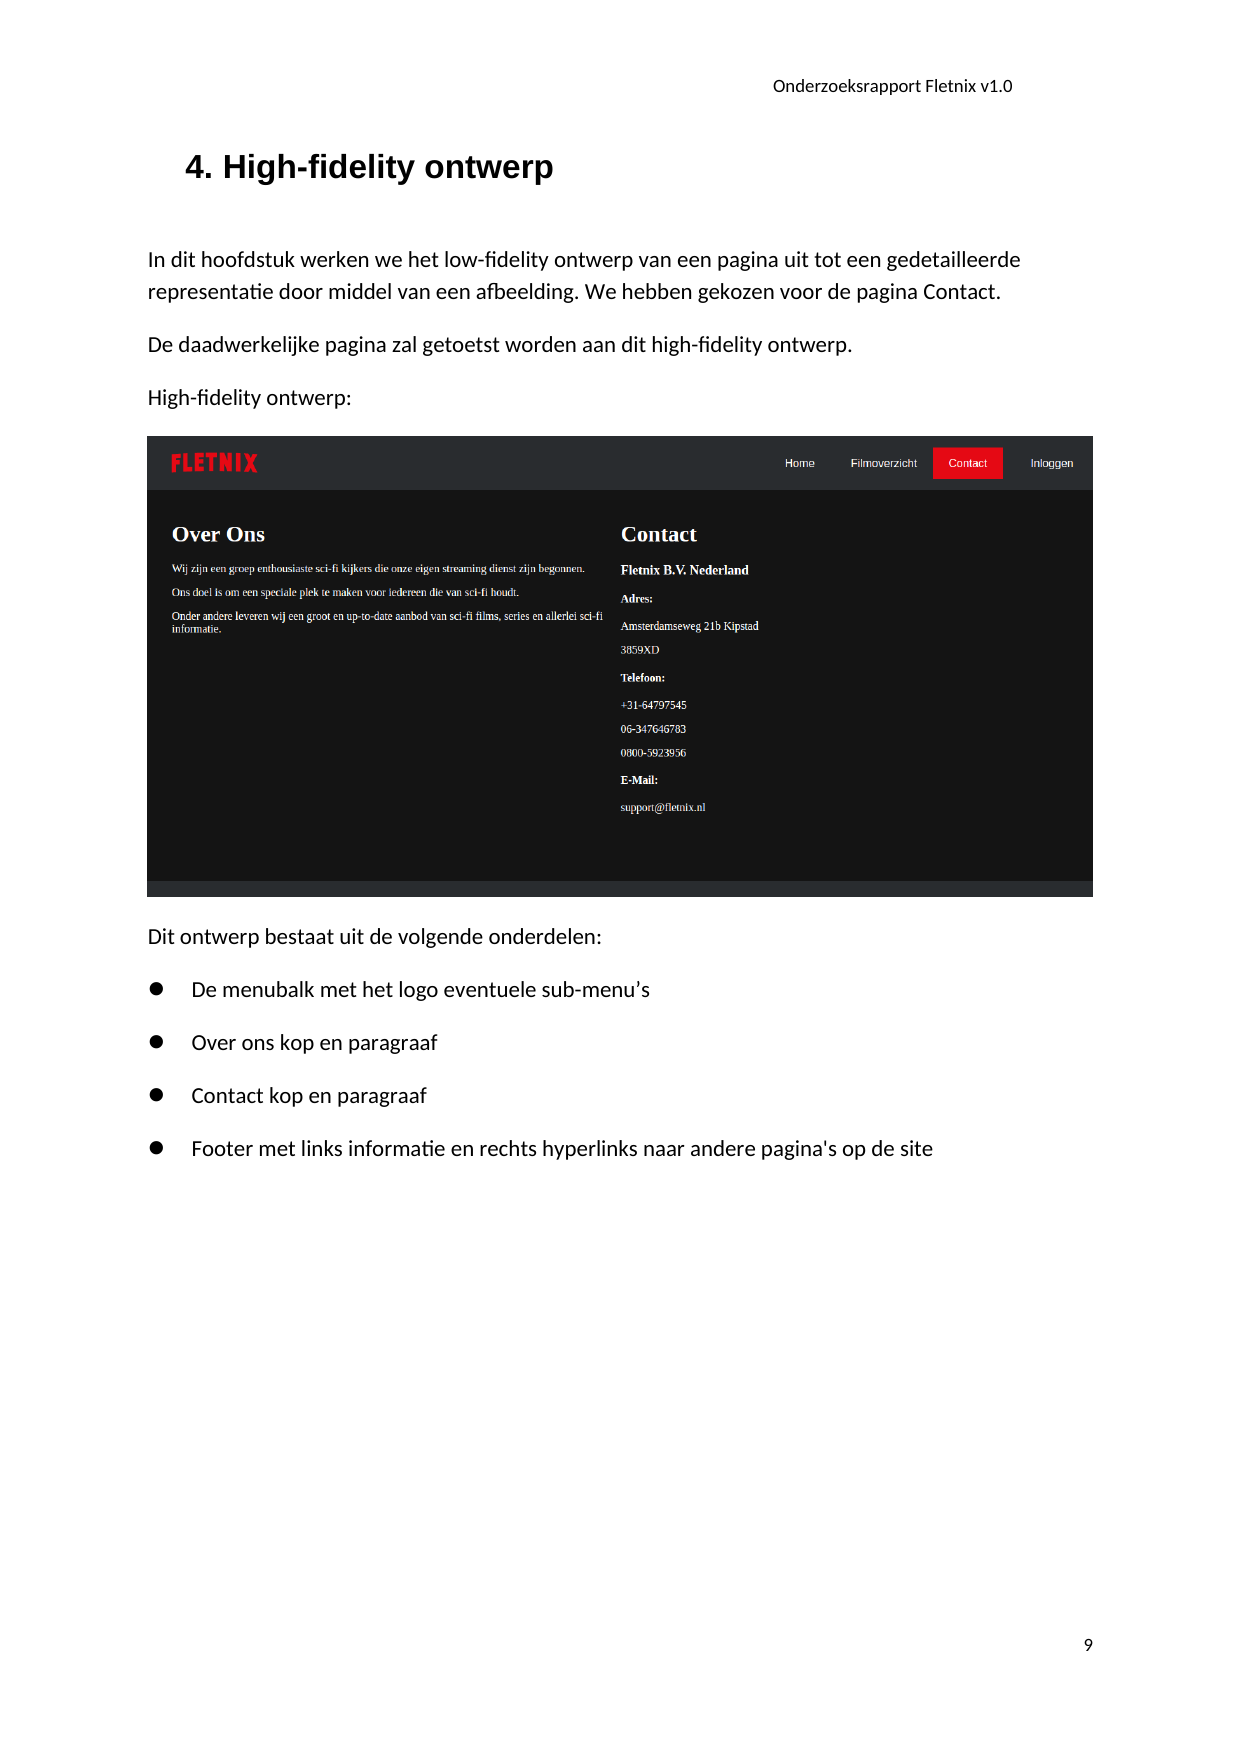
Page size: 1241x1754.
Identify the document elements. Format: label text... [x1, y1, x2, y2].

picture [147, 436, 1093, 897]
subtitle High-fidelity ontwerp [185, 148, 1093, 186]
text De daadwerkelijke pagina zal getoetst worden aan dit high-fidelity ontwerp. [148, 331, 1093, 358]
text In dit hoofdstuk werken we het low-fidelity ontwerp van een pagina uit tot een gedetailleerde representatie door middel van een afbeelding. We hebben gekozen voor de pagina Contact. [148, 245, 1093, 306]
list Over ons kop en paragraaf [148, 1028, 1093, 1056]
text Dit ontwerp bestaat uit de volgende onderdelen: [148, 922, 1093, 950]
text High-fidelity ontwerp: [148, 383, 1093, 412]
list De menubalk met het logo eventuele sub-menu’s [148, 975, 1093, 1003]
list Contact kop en paragraaf [148, 1081, 1093, 1109]
list Footer met links informatie en rechts hyperlinks naar andere pagina's op de site [148, 1134, 1093, 1162]
